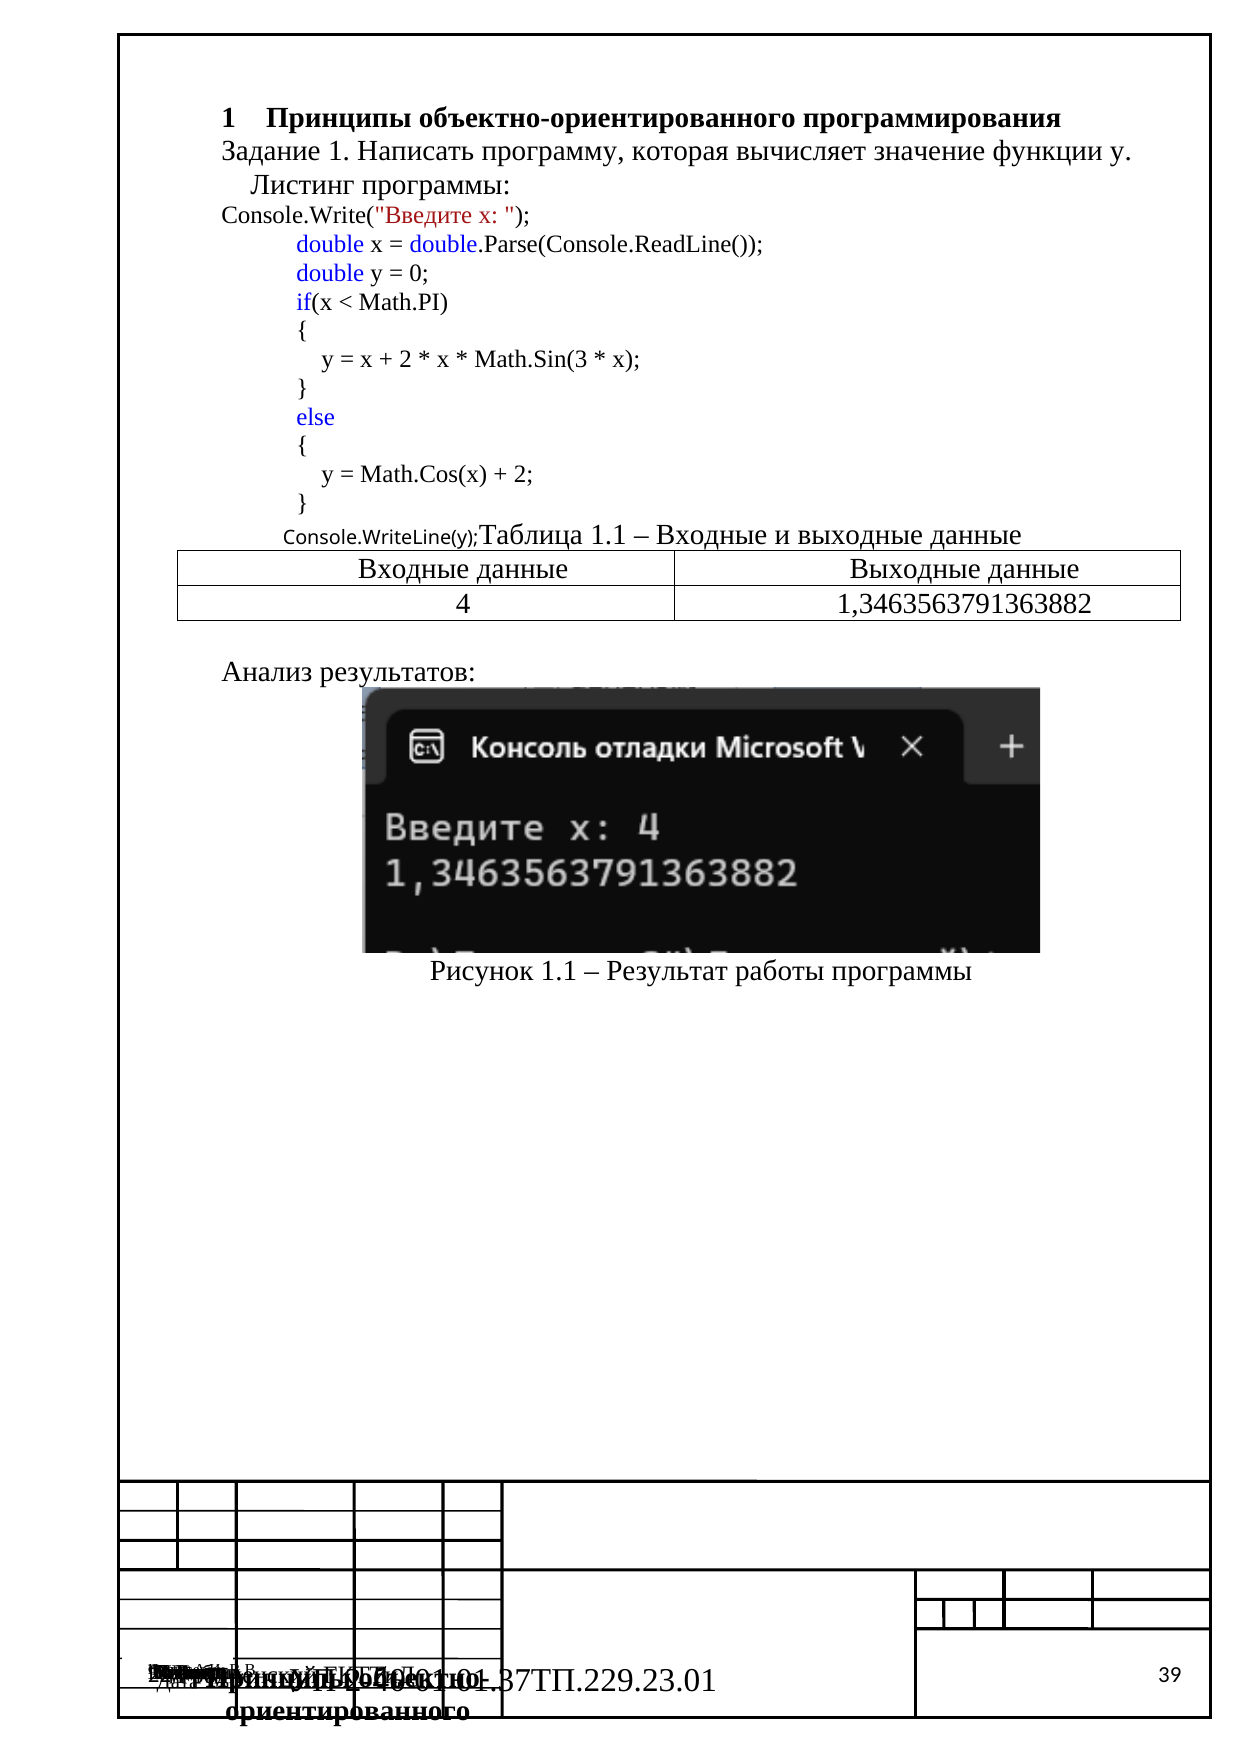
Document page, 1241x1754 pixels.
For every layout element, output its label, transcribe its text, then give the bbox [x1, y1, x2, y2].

table_cell 4 [178, 586, 674, 619]
table_header Выходные данные [675, 551, 1180, 585]
text Console.Write("Введите x: "); [148, 201, 1181, 229]
text } [148, 488, 1181, 517]
text Рисунок 1.1 – Результат работы программы [148, 953, 1181, 986]
text double y = 0; [148, 258, 1181, 287]
text y = x + 2 * x * Math.Sin(3 * x); [148, 344, 1181, 373]
text { [148, 431, 1181, 459]
text } [148, 373, 1181, 402]
text else [148, 402, 1181, 431]
table_cell 1,3463563791363882 [675, 586, 1180, 619]
table_header Входные данные [178, 551, 674, 585]
text 1 Принципы объектно-ориентированного программирования [148, 100, 1181, 133]
text Анализ результатов: [148, 654, 1181, 688]
text Задание 1. Написать программу, которая вычисляет значение функции у. [148, 133, 1181, 167]
text if(x < Math.PI) [148, 287, 1181, 316]
text Листинг программы: [148, 167, 1181, 201]
text y = Math.Cos(x) + 2; [148, 459, 1181, 488]
text double x = double.Parse(Console.ReadLine()); [148, 229, 1181, 258]
picture [362, 687, 1040, 953]
text { [148, 316, 1181, 344]
text Console.WriteLine(y);Таблица 1.1 – Входные и выходные данные [148, 517, 1181, 550]
